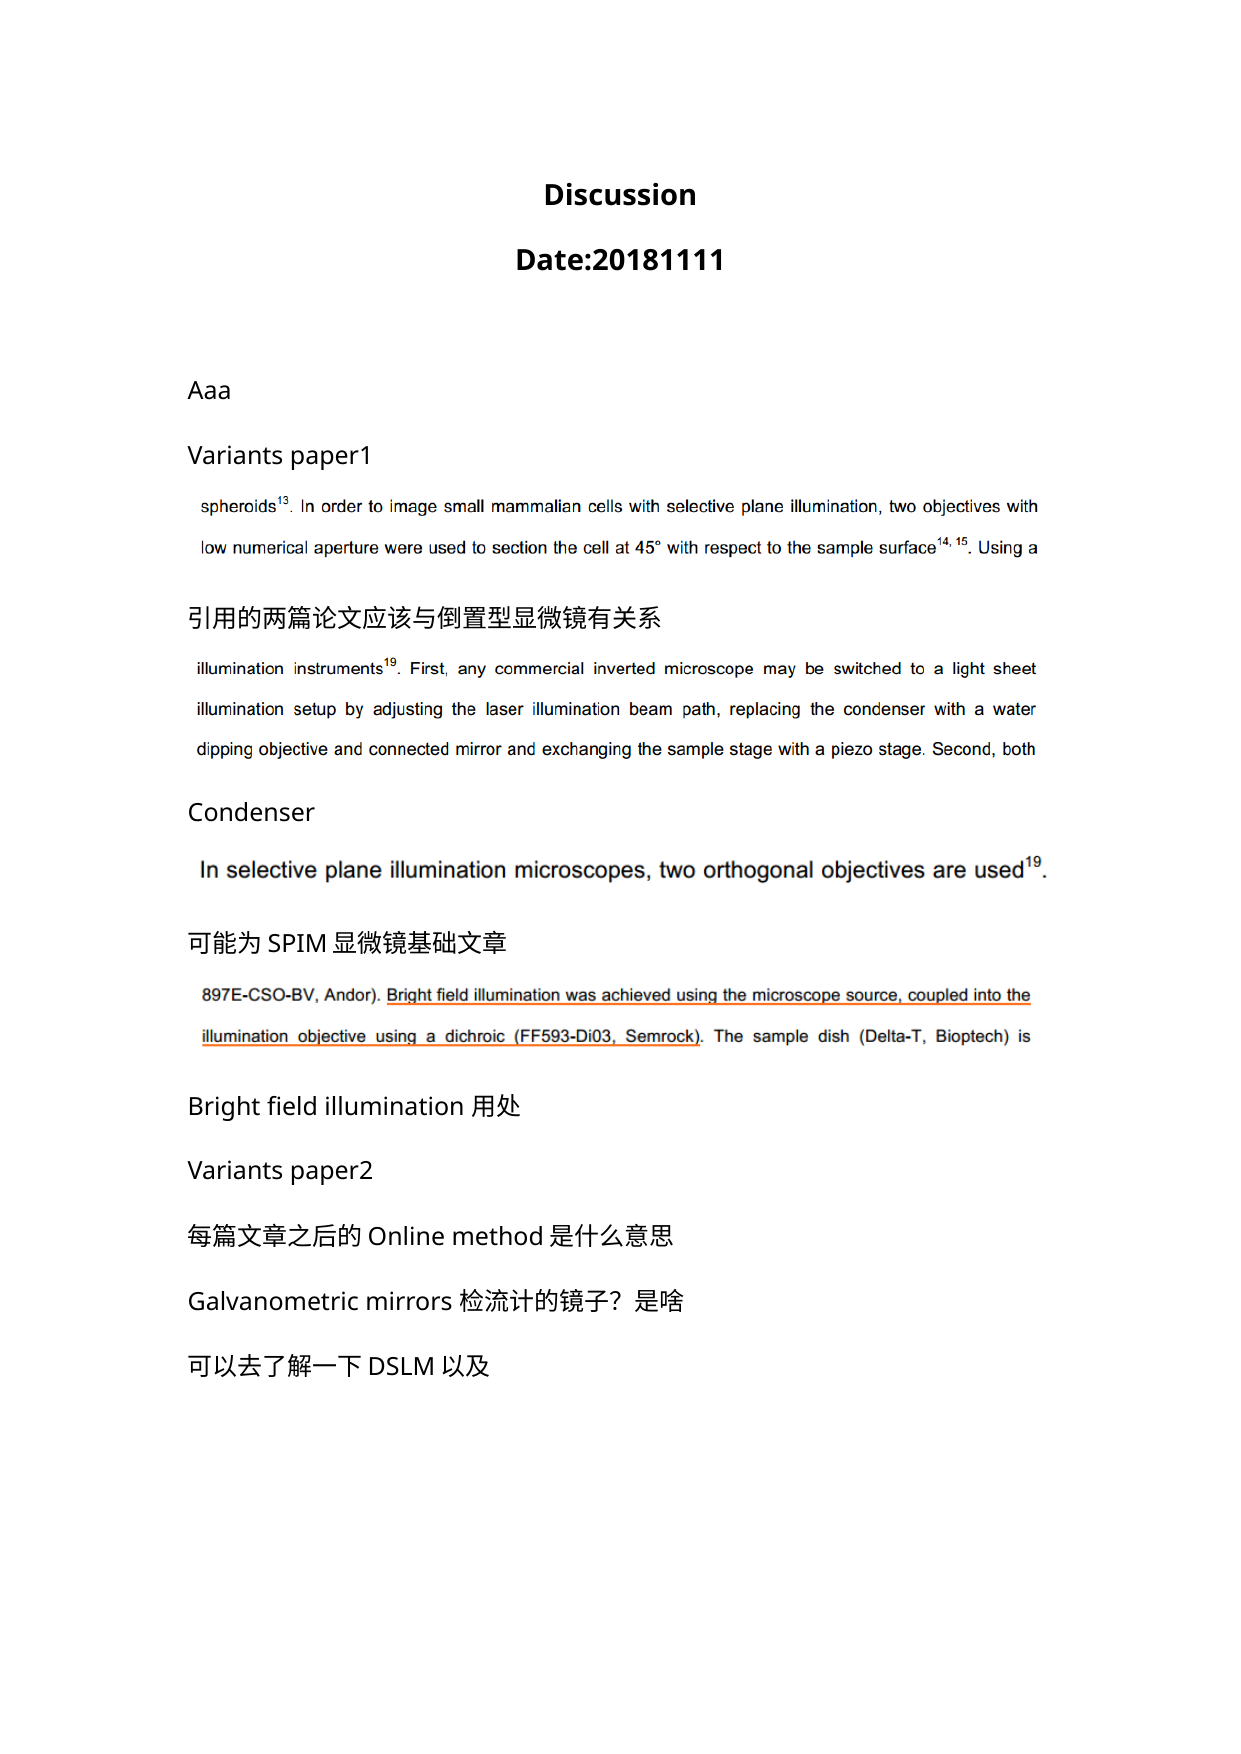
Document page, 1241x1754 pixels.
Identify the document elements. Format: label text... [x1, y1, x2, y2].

text 可能为SPIM显微镜基础文章 [187, 909, 1053, 974]
text Variants paper2 [187, 1137, 1053, 1202]
text Date:20181111 [187, 227, 1053, 292]
picture [187, 487, 1053, 566]
picture [187, 974, 1053, 1062]
picture [187, 844, 1053, 894]
text Variants paper1 [187, 422, 1053, 487]
text Bright field illumination 用处 [187, 1072, 1053, 1137]
text 引用的两篇论文应该与倒置型显微镜有关系 [187, 584, 1053, 649]
text 每篇文章之后的Online method是什么意思 [187, 1202, 1053, 1267]
text Condenser [187, 779, 1053, 844]
picture [187, 649, 1053, 765]
text Discussion [187, 162, 1053, 227]
text Aaa [187, 357, 1053, 422]
text Galvanometric mirrors 检流计的镜子？是啥 [187, 1267, 1053, 1332]
text 可以去了解一下DSLM以及 [187, 1332, 1053, 1397]
